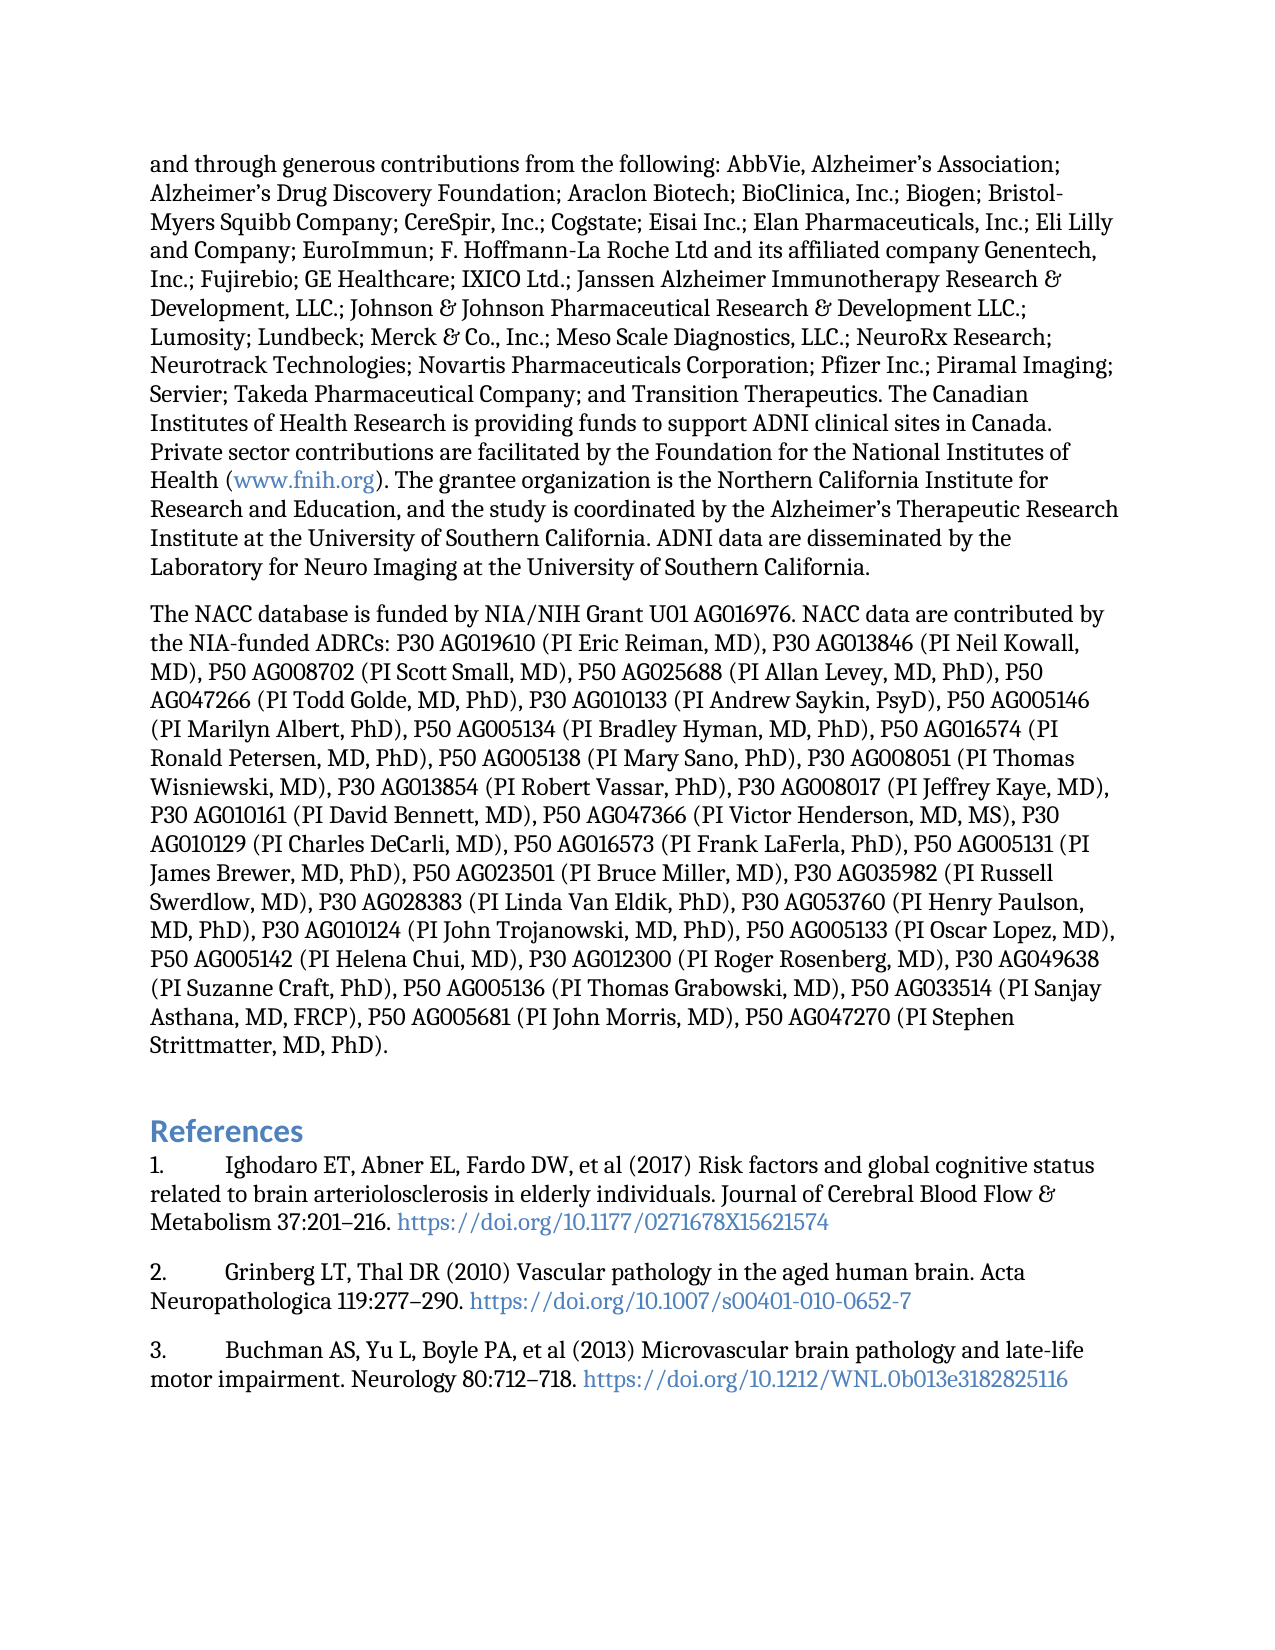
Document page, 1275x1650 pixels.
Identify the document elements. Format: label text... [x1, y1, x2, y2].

text 1. Ighodaro ET, Abner EL, Fardo DW, et al (2017) Risk factors and global cognitive status related to brain arteriolosclerosis in elderly individuals. Journal of Cerebral Blood Flow & Metabolism 37:201–216. https://doi.org/10.1177/0271678X15621574 [150, 1151, 1125, 1237]
text The NACC database is funded by NIA/NIH Grant U01 AG016976. NACC data are contributed by the NIA-funded ADRCs: P30 AG019610 (PI Eric Reiman, MD), P30 AG013846 (PI Neil Kowall, MD), P50 AG008702 (PI Scott Small, MD), P50 AG025688 (PI Allan Levey, MD, PhD), P50 AG047266 (PI Todd Golde, MD, PhD), P30 AG010133 (PI Andrew Saykin, PsyD), P50 AG005146 (PI Marilyn Albert, PhD), P50 AG005134 (PI Bradley Hyman, MD, PhD), P50 AG016574 (PI Ronald Petersen, MD, PhD), P50 AG005138 (PI Mary Sano, PhD), P30 AG008051 (PI Thomas Wisniewski, MD), P30 AG013854 (PI Robert Vassar, PhD), P30 AG008017 (PI Jeffrey Kaye, MD), P30 AG010161 (PI David Bennett, MD), P50 AG047366 (PI Victor Henderson, MD, MS), P30 AG010129 (PI Charles DeCarli, MD), P50 AG016573 (PI Frank LaFerla, PhD), P50 AG005131 (PI James Brewer, MD, PhD), P50 AG023501 (PI Bruce Miller, MD), P30 AG035982 (PI Russell Swerdlow, MD), P30 AG028383 (PI Linda Van Eldik, PhD), P30 AG053760 (PI Henry Paulson, MD, PhD), P30 AG010124 (PI John Trojanowski, MD, PhD), P50 AG005133 (PI Oscar Lopez, MD), P50 AG005142 (PI Helena Chui, MD), P30 AG012300 (PI Roger Rosenberg, MD), P30 AG049638 (PI Suzanne Craft, PhD), P50 AG005136 (PI Thomas Grabowski, MD), P50 AG033514 (PI Sanjay Asthana, MD, FRCP), P50 AG005681 (PI John Morris, MD), P50 AG047270 (PI Stephen Strittmatter, MD, PhD). [150, 600, 1125, 1060]
text 2. Grinberg LT, Thal DR (2010) Vascular pathology in the aged human brain. Acta Neuropathologica 119:277–290. https://doi.org/10.1007/s00401-010-0652-7 [150, 1258, 1125, 1315]
subtitle References [150, 1110, 1125, 1151]
text 3. Buchman AS, Yu L, Boyle PA, et al (2013) Microvascular brain pathology and late-life motor impairment. Neurology 80:712–718. https://doi.org/10.1212/WNL.0b013e3182825116 [150, 1336, 1125, 1394]
